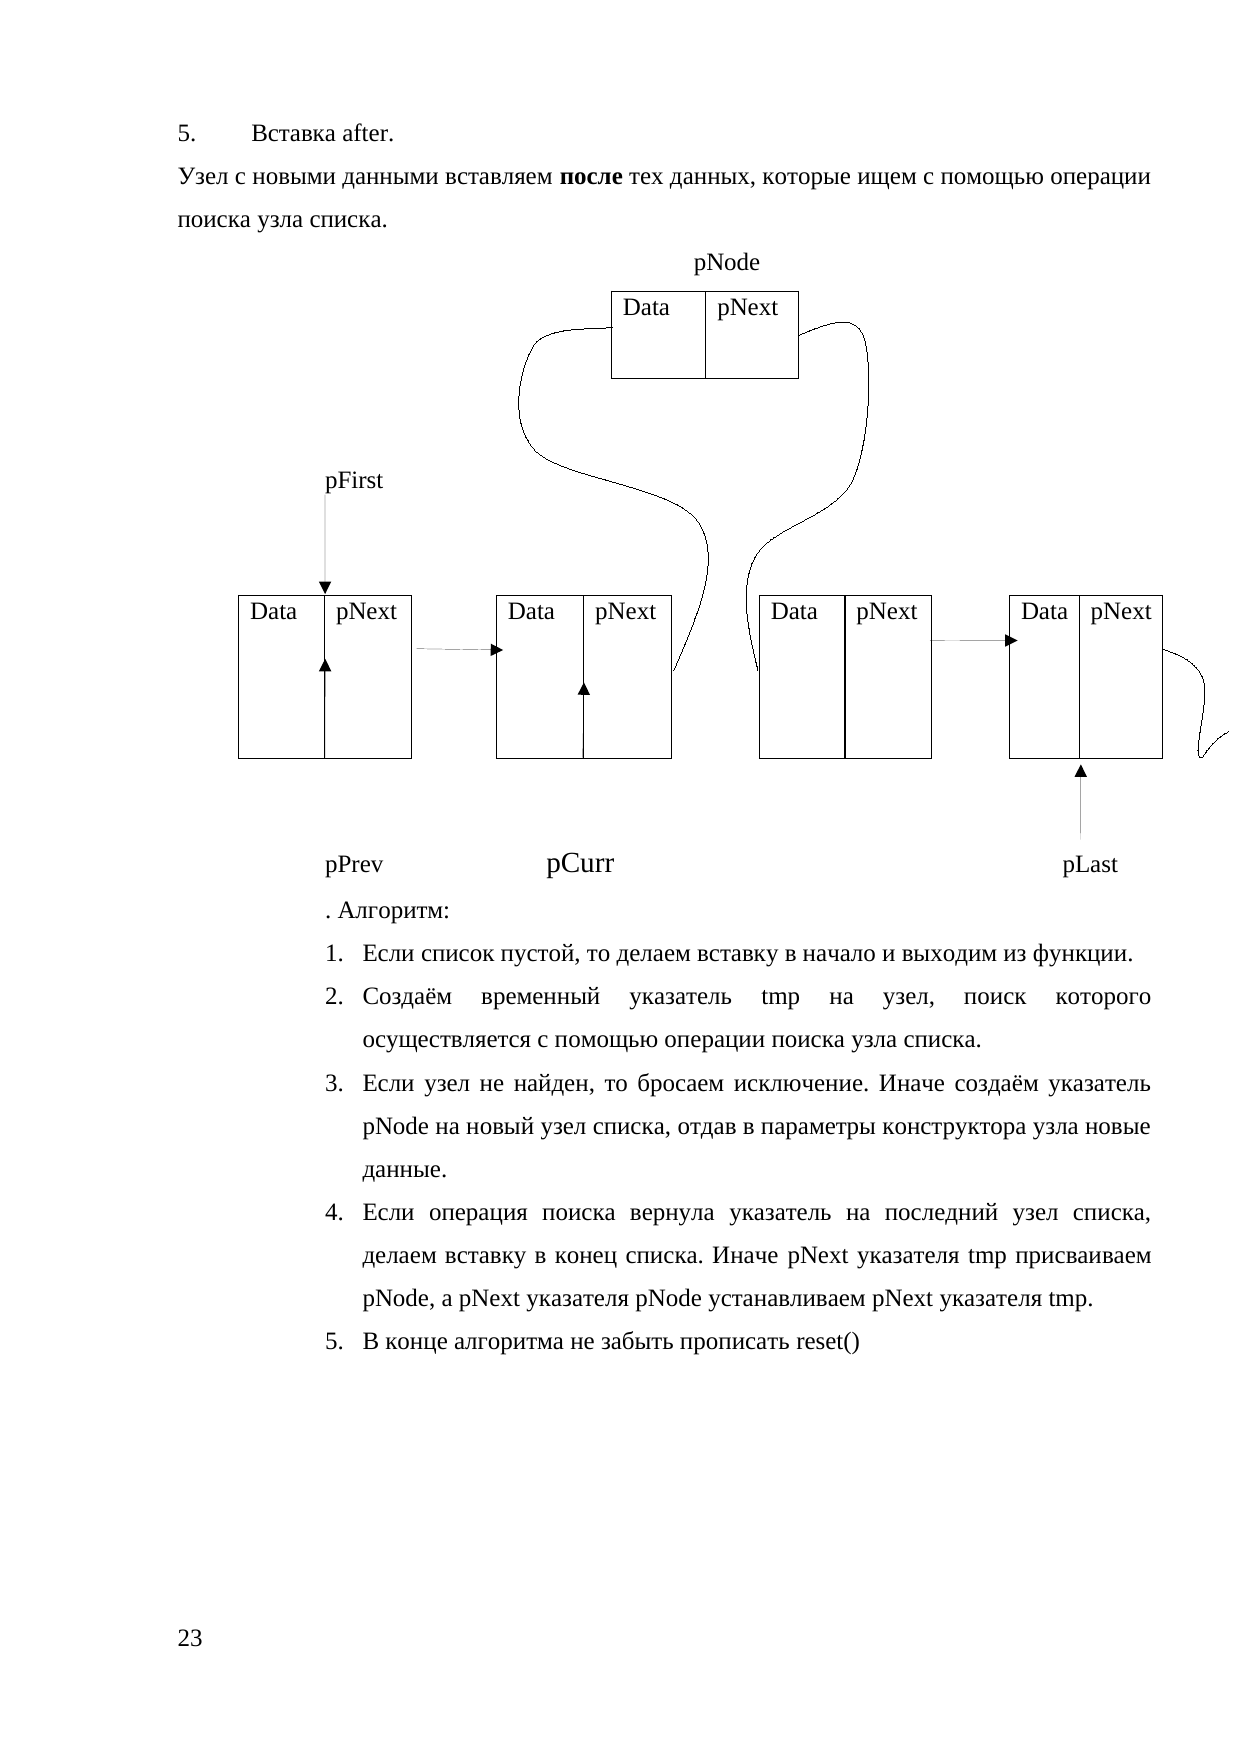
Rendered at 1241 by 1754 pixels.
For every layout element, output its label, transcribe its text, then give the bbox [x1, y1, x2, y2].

table_header Data [1010, 596, 1079, 758]
list Создаём временный указатель tmp на узел, поиск которого осуществляется с помощью операции поиска узла списка. [325, 981, 1152, 1053]
text pNode [620, 247, 1152, 276]
table_header pNext [706, 292, 798, 378]
table_header pNext [325, 596, 411, 758]
table_header [672, 595, 759, 758]
list Узел с новыми данными вставляем после тех данных, которые ищем с помощью операции поиска узла списка. [177, 161, 1152, 233]
list Вставка after. [177, 118, 1152, 147]
table_header [932, 595, 1009, 640]
list В конце алгоритма не забыть прописать reset() [325, 1326, 1152, 1355]
table_header [932, 641, 1009, 758]
list Если список пустой, то делаем вставку в начало и выходим из функции. [325, 938, 1152, 967]
table_header Data [760, 596, 844, 758]
table_header Data [239, 596, 324, 758]
list Если операция поиска вернула указатель на последний узел списка, делаем вставку в конец списка. Иначе pNext указателя tmp присваиваем pNode, а pNext указателя pNode устанавливаем pNext указателя tmp. [325, 1197, 1152, 1312]
table_header pNext [1080, 596, 1162, 758]
list Если узел не найден, то бросаем исключение. Иначе создаём указатель pNode на новый узел списка, отдав в параметры конструктора узла новые данные. [325, 1068, 1152, 1183]
text pPrev pCurr pLast [251, 845, 1152, 878]
table_header Data [497, 596, 583, 758]
list pFirst [252, 465, 1152, 494]
table_header [412, 595, 496, 758]
table_header Data [612, 292, 705, 378]
table_header pNext [584, 596, 671, 758]
table_header pNext [846, 596, 931, 758]
text . Алгоритм: [325, 895, 1152, 924]
